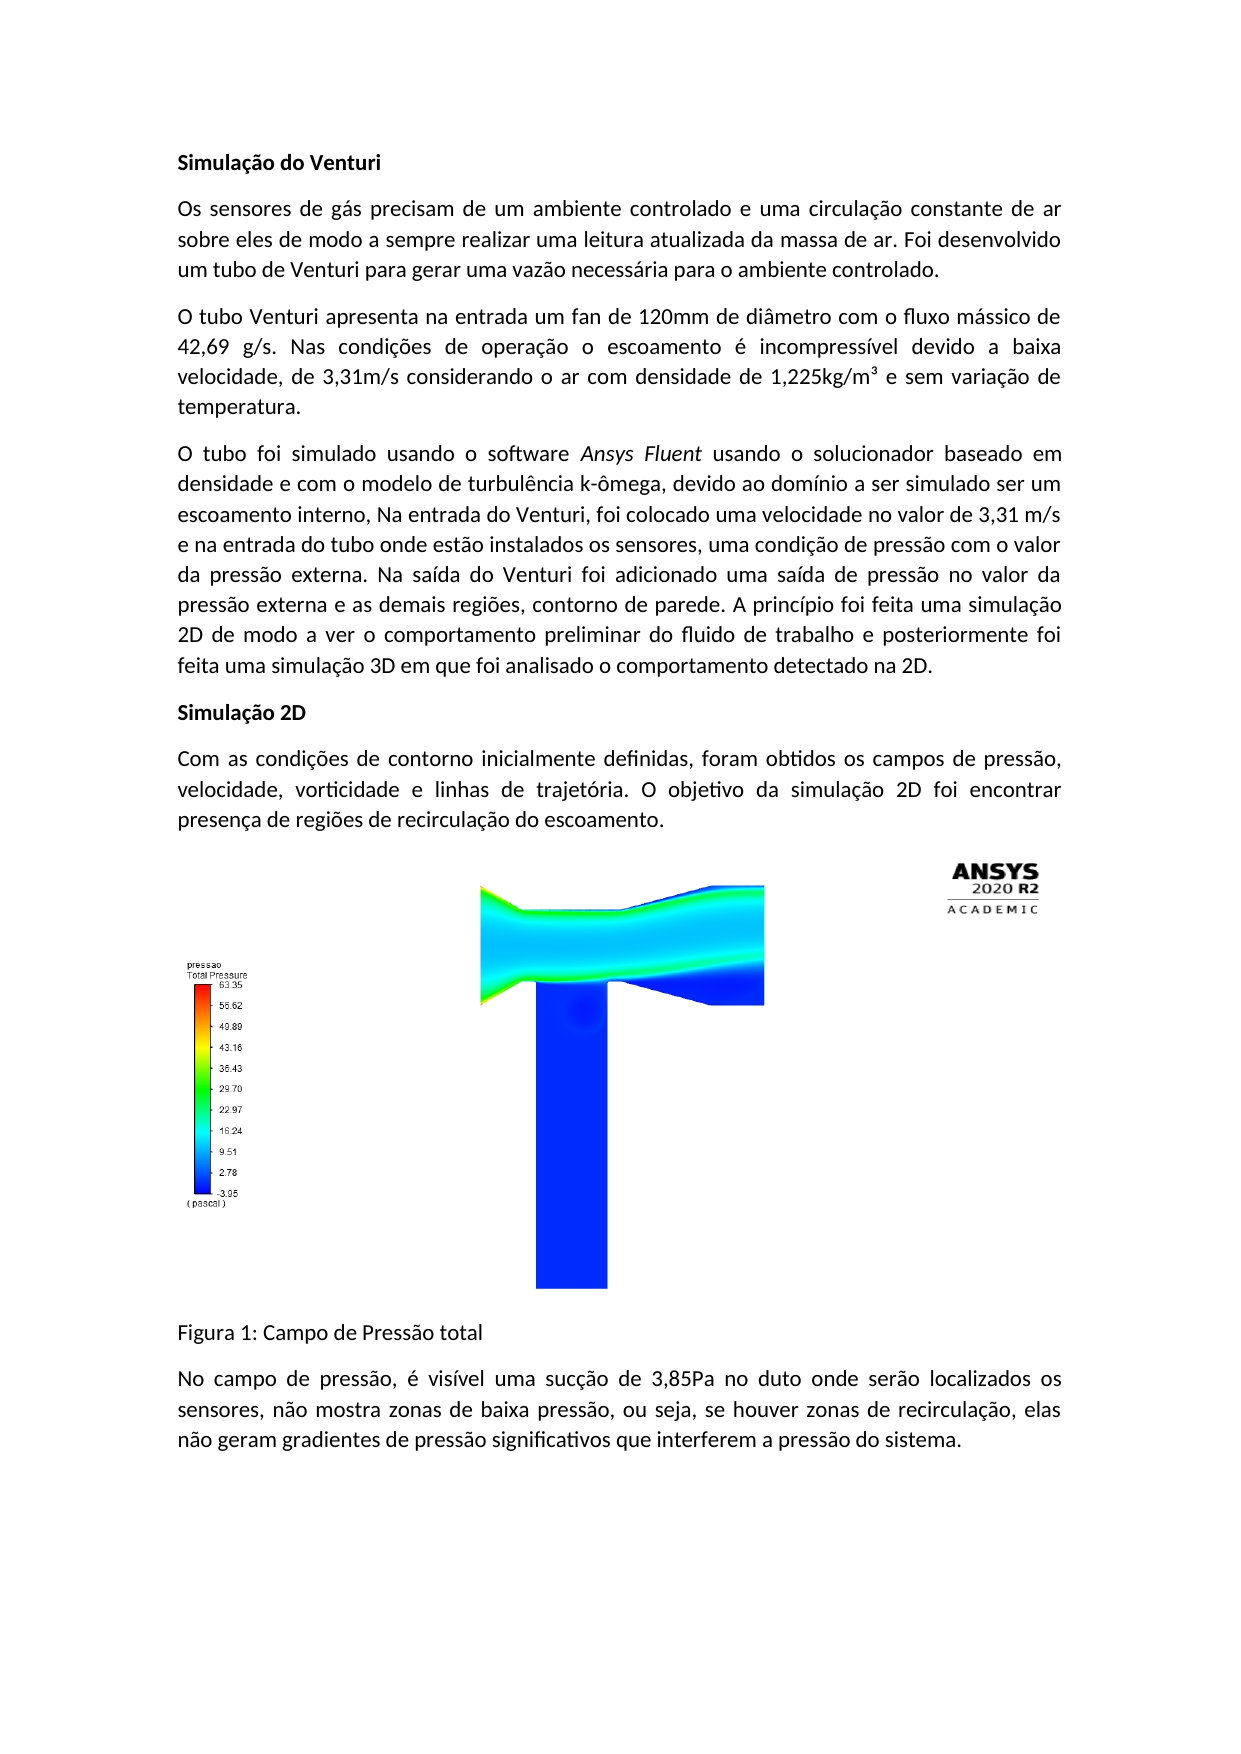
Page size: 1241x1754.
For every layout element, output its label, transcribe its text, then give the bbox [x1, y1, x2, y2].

text No campo de pressão, é visível uma sucção de 3,85Pa no duto onde serão localizados os sensores, não mostra zonas de baixa pressão, ou seja, se houver zonas de recirculação, elas não geram gradientes de pressão significativos que interferem a pressão do sistema. [177, 1364, 1063, 1453]
text O tubo foi simulado usando o software Ansys Fluent usando o solucionador baseado em densidade e com o modelo de turbulência k-ômega, devido ao domínio a ser simulado ser um escoamento interno, Na entrada do Venturi, foi colocado uma velocidade no valor de 3,31 m/s e na entrada do tubo onde estão instalados os sensores, uma condição de pressão com o valor da pressão externa. Na saída do Venturi foi adicionado uma saída de pressão no valor da pressão externa e as demais regiões, contorno de parede. A princípio foi feita uma simulação 2D de modo a ver o comportamento preliminar do fluido de trabalho e posteriormente foi feita uma simulação 3D em que foi analisado o comportamento detectado na 2D. [177, 439, 1063, 679]
text Simulação 2D [177, 698, 1063, 726]
text O tubo Venturi apresenta na entrada um fan de 120mm de diâmetro com o fluxo mássico de 42,69 g/s. Nas condições de operação o escoamento é incompressível devido a baixa velocidade, de 3,31m/s considerando o ar com densidade de 1,225kg/m³ e sem variação de temperatura. [177, 302, 1063, 420]
picture [177, 851, 1064, 1316]
text Os sensores de gás precisam de um ambiente controlado e uma circulação constante de ar sobre eles de modo a sempre realizar uma leitura atualizada da massa de ar. Foi desenvolvido um tubo de Venturi para gerar uma vazão necessária para o ambiente controlado. [177, 194, 1063, 283]
text Simulação do Venturi [177, 148, 1063, 176]
text Figura 1: Campo de Pressão total [177, 1316, 1063, 1346]
text Com as condições de contorno inicialmente definidas, foram obtidos os campos de pressão, velocidade, vorticidade e linhas de trajetória. O objetivo da simulação 2D foi encontrar presença de regiões de recirculação do escoamento. [177, 744, 1063, 833]
